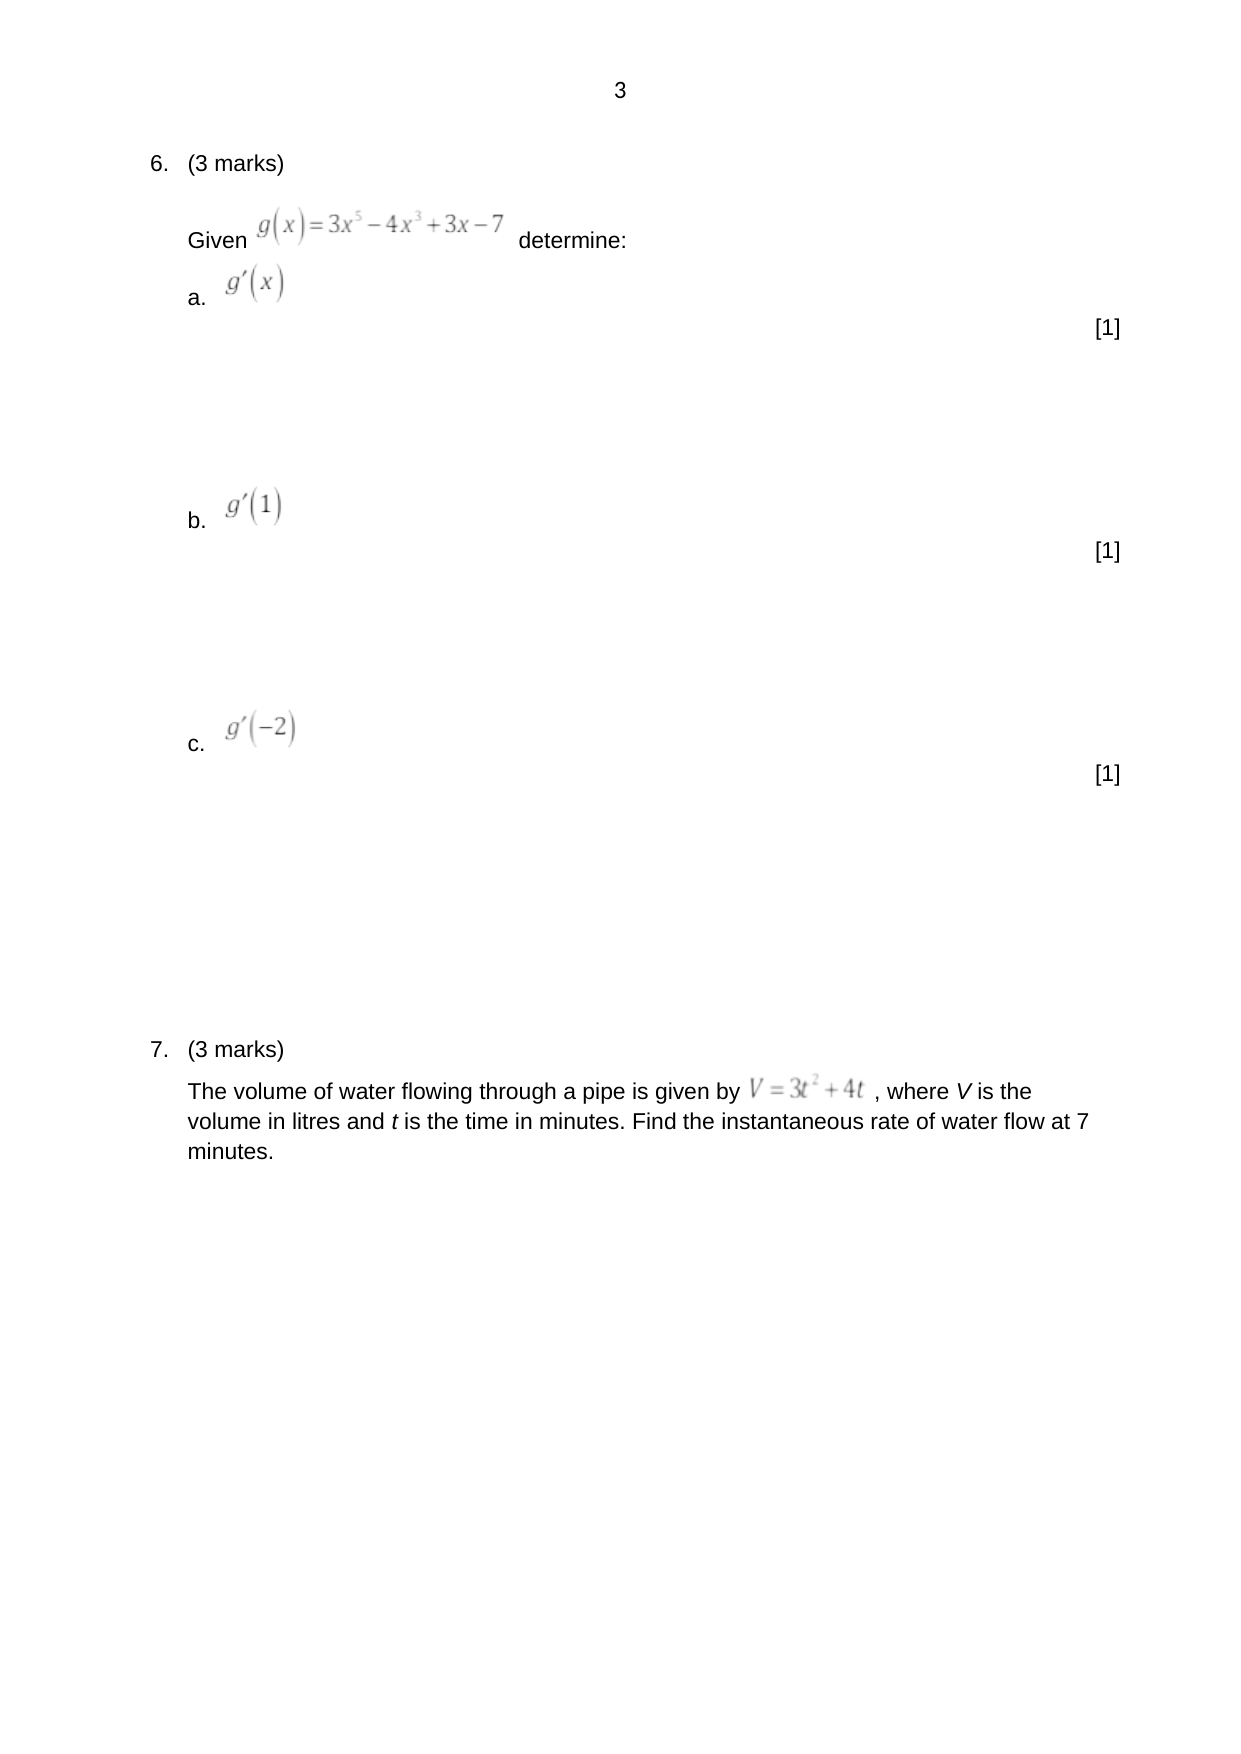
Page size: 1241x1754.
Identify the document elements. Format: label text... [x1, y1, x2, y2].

list [1] [187, 258, 1090, 341]
list Given determine: [187, 201, 1090, 254]
list (3 marks) The volume of water flowing through a pipe is given by , where V is the volume in litres and t is the time in minutes. Find the instantaneous rate of water flow at 7 minutes. [150, 1036, 1090, 1165]
list [1] [187, 703, 1090, 786]
list (3 marks) [150, 150, 1090, 176]
list [1] [187, 480, 1090, 563]
